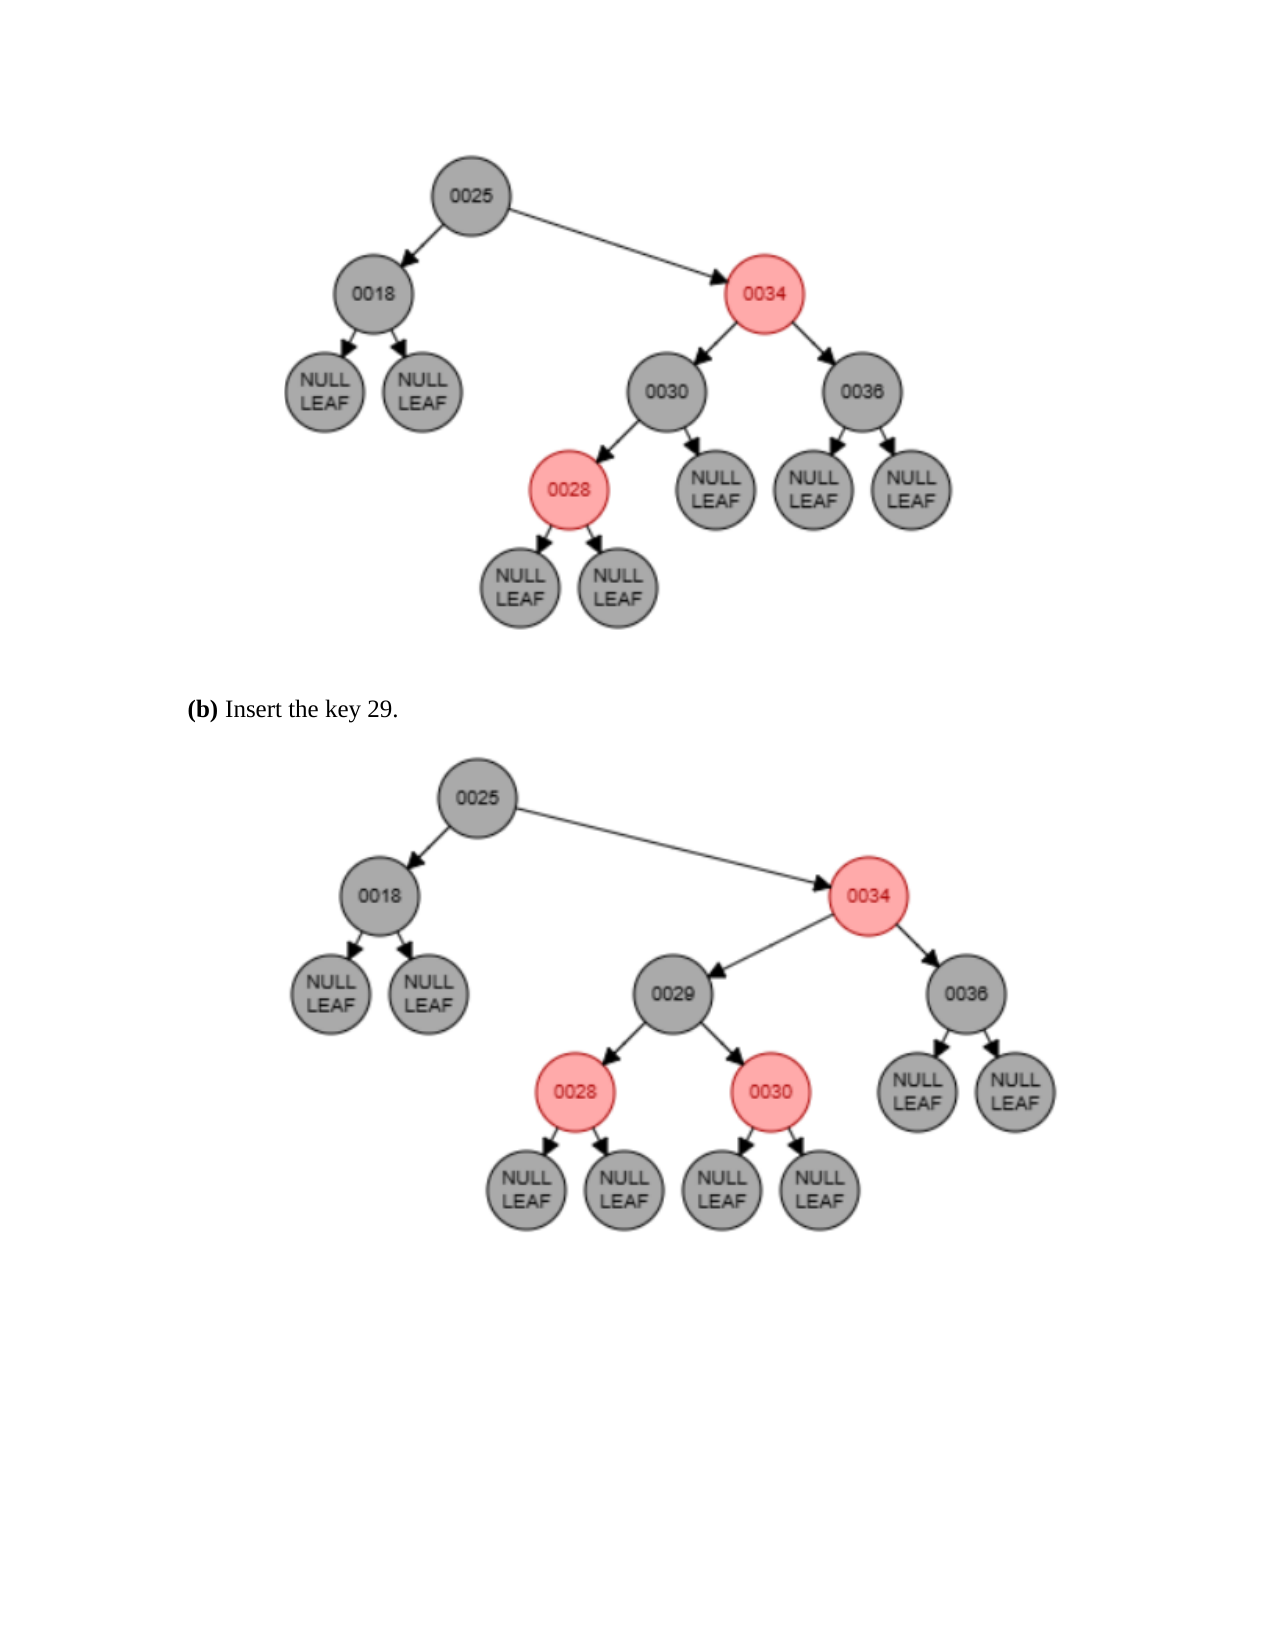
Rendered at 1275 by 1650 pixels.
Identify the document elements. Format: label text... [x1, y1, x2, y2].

picture [284, 150, 991, 644]
picture [273, 751, 1077, 1262]
list Insert the key 29. [187, 694, 1125, 723]
